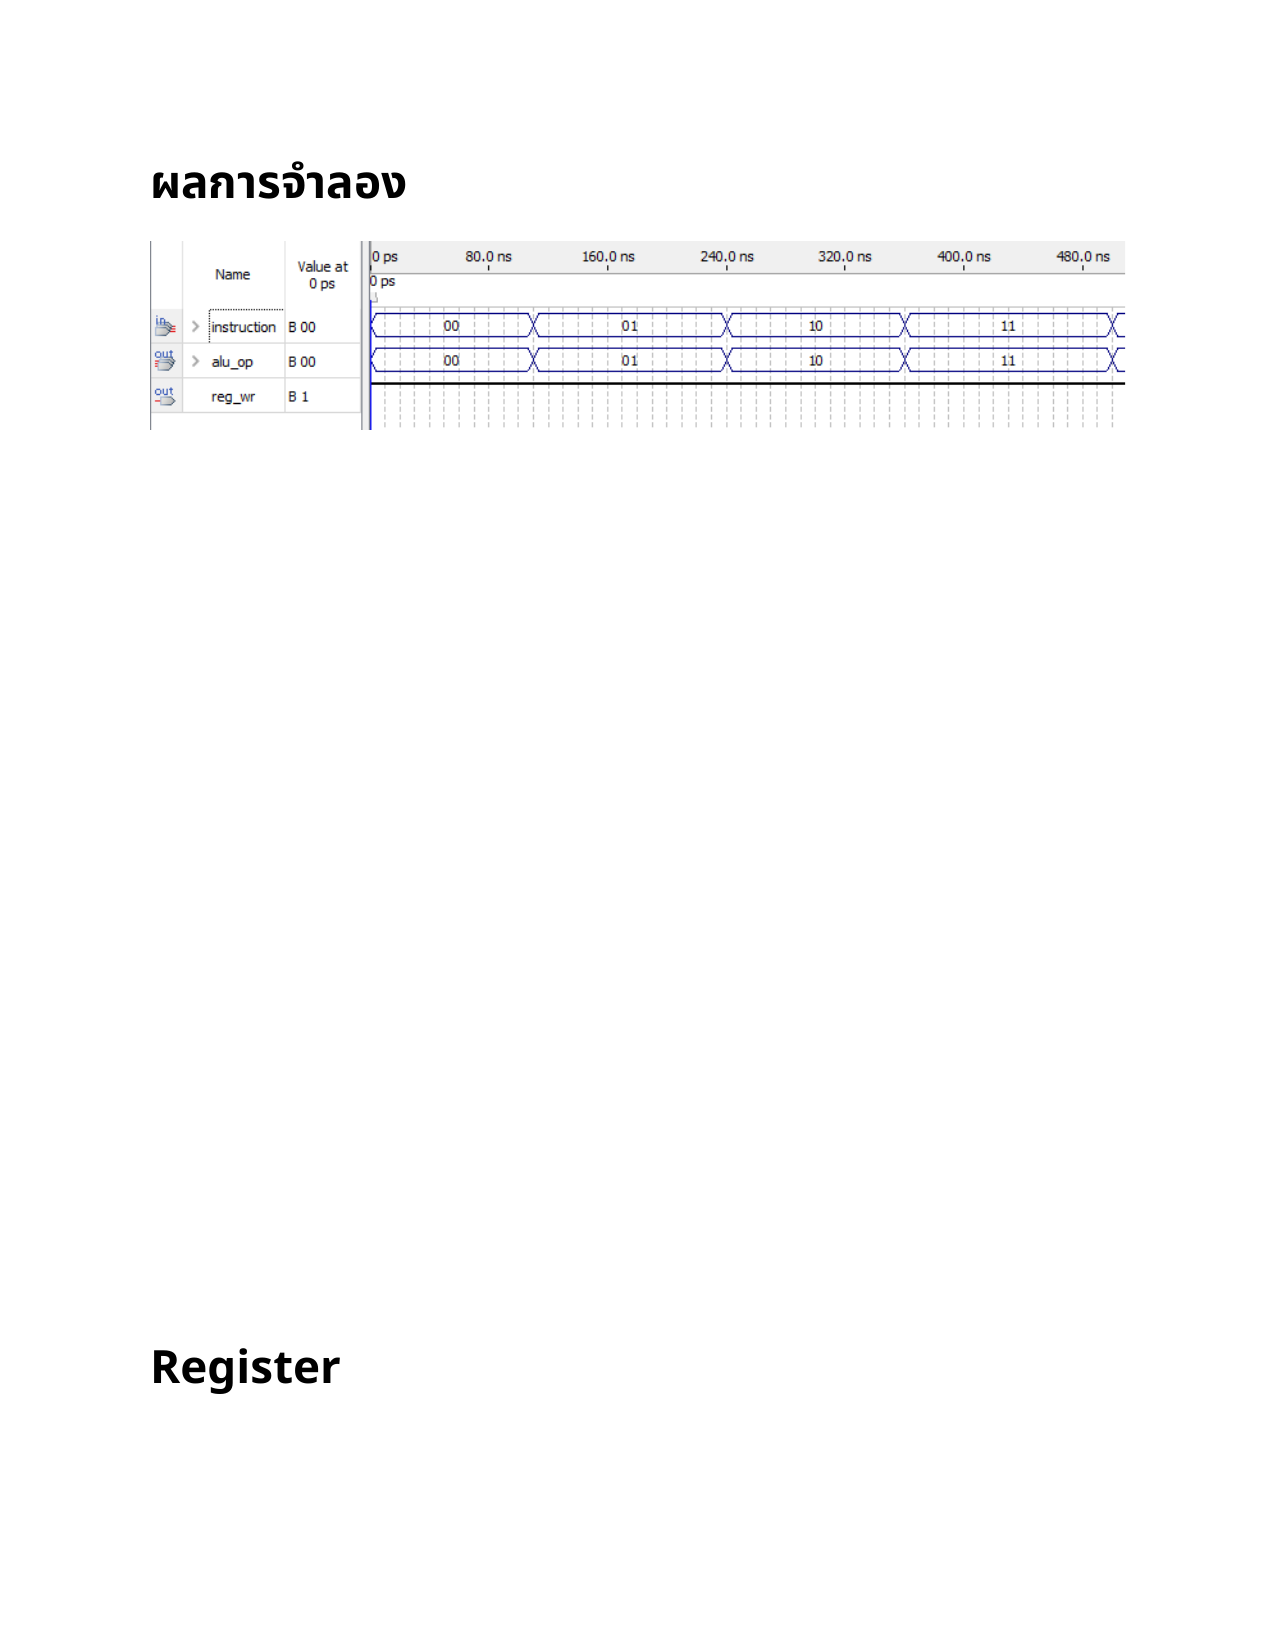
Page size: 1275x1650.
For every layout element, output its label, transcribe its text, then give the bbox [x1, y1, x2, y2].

text Register [150, 1334, 1125, 1396]
text ผลการจำลอง [150, 150, 1125, 219]
picture [150, 241, 1125, 430]
